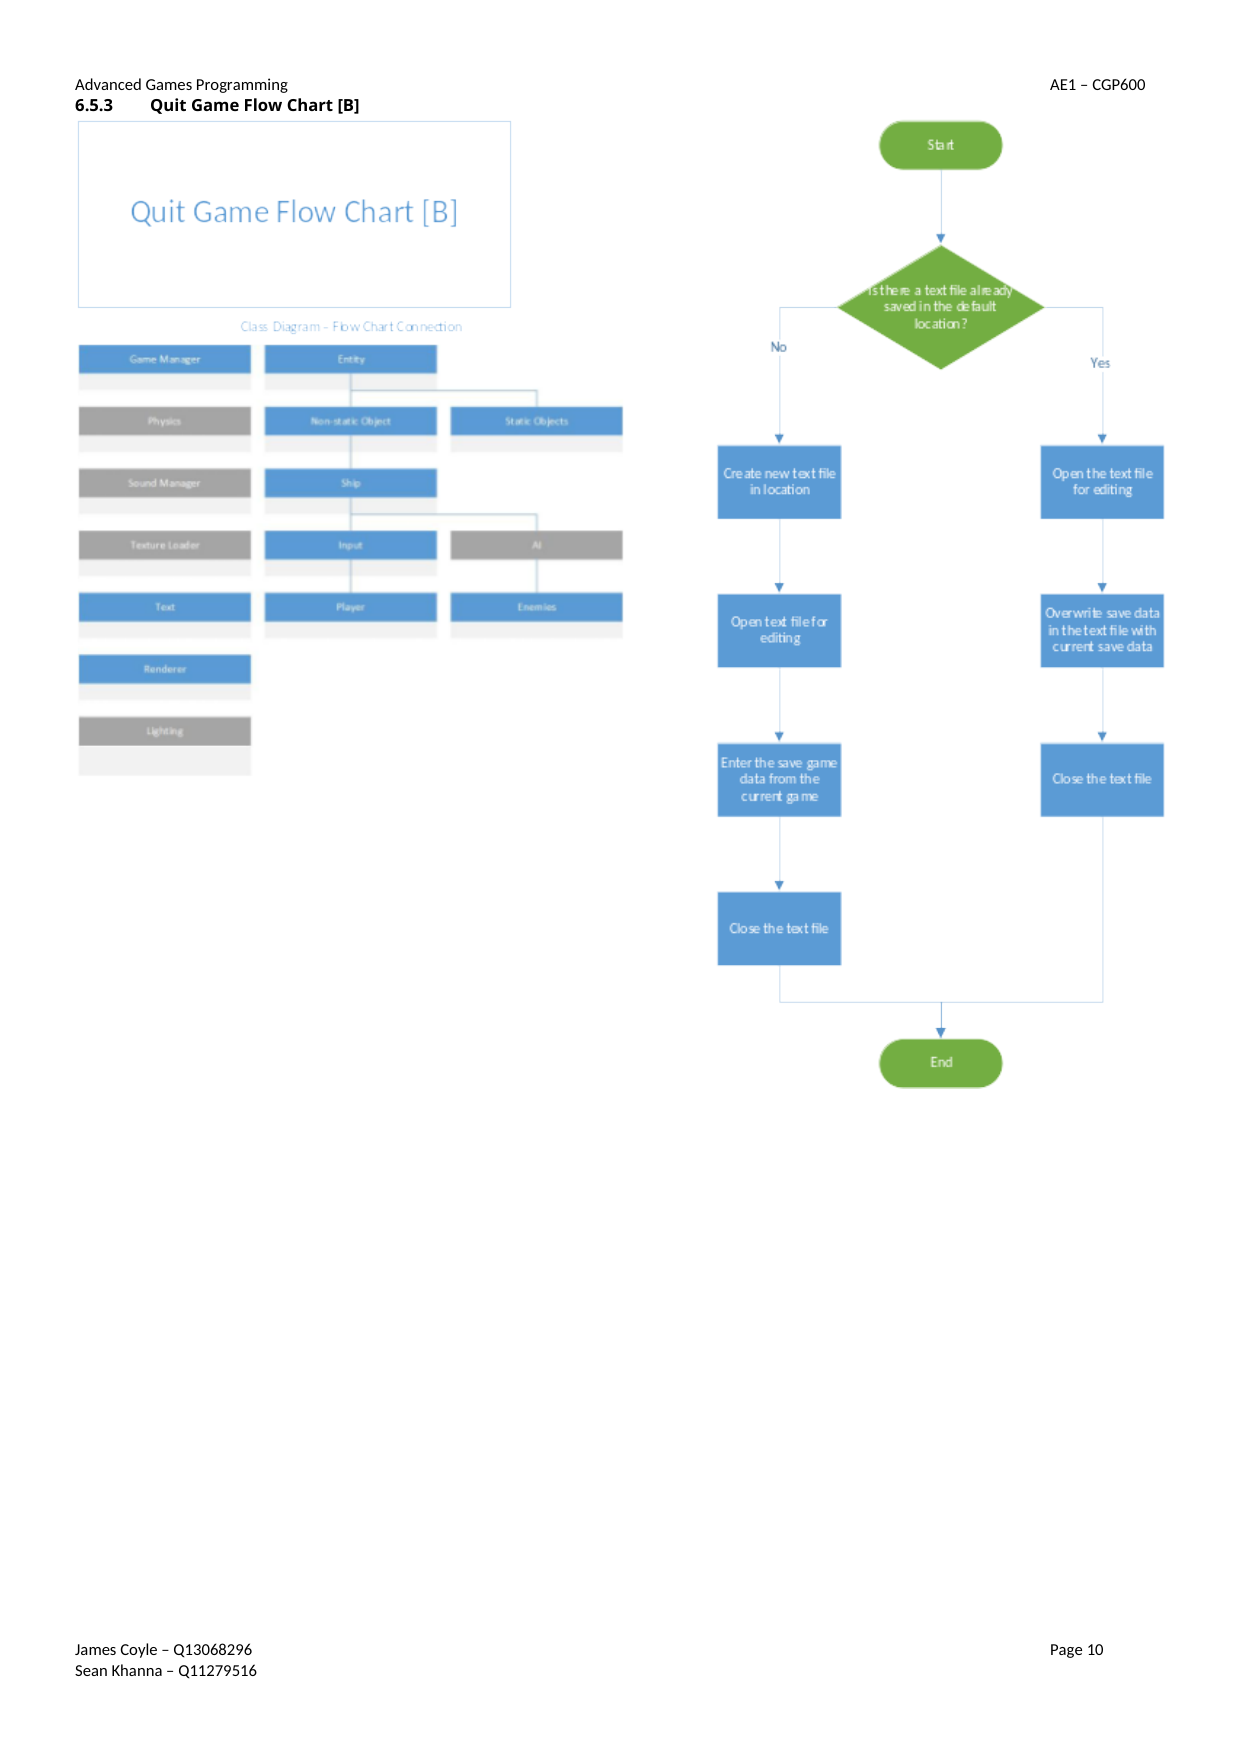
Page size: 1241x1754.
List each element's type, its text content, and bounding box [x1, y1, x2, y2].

subtitle Quit Game Flow Chart [B] [75, 94, 1165, 117]
